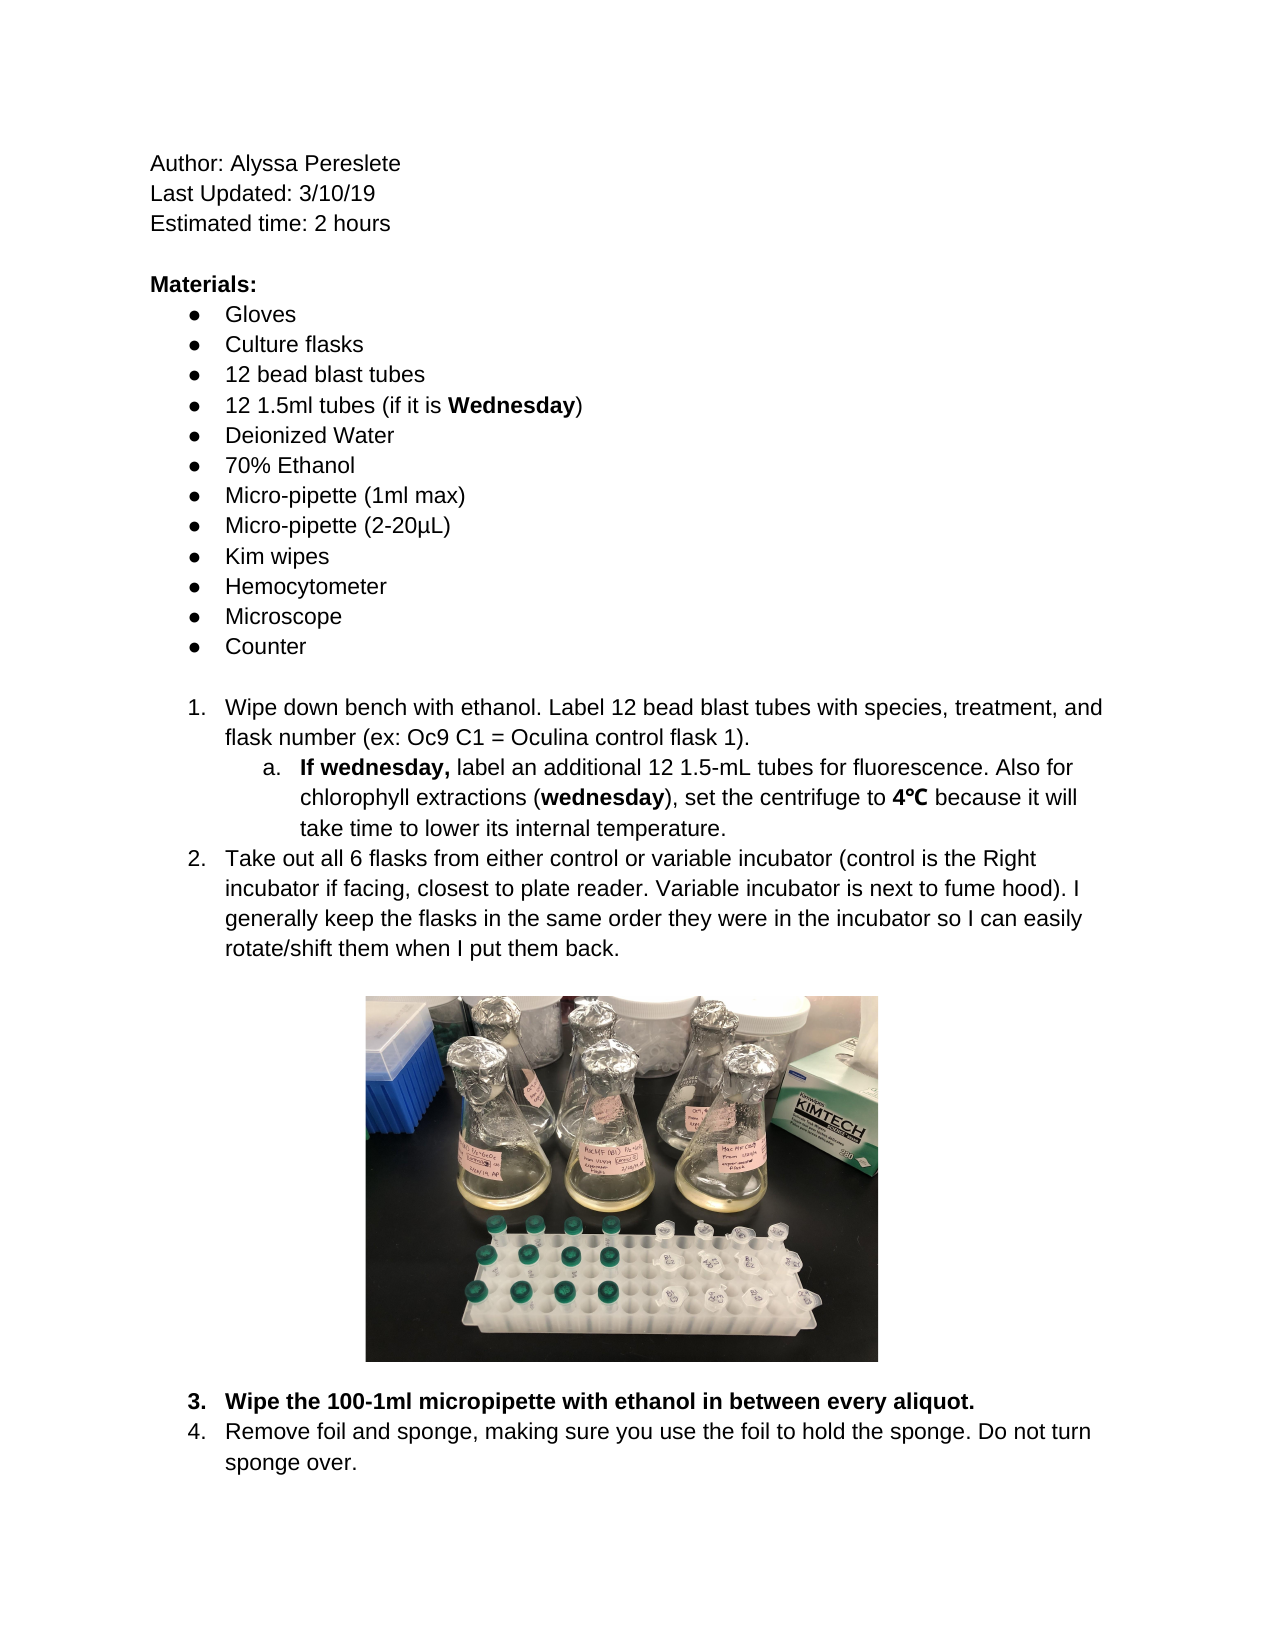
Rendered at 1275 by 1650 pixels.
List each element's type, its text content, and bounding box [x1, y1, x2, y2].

list Micro-pipette (1ml max) [187, 482, 1125, 509]
list Microscope [187, 603, 1125, 629]
list 12 bead blast tubes [187, 361, 1125, 388]
list Kim wipes [187, 543, 1125, 569]
text Estimated time: 2 hours [150, 210, 1125, 237]
list Remove foil and sponge, making sure you use the foil to hold the sponge. Do not turn sponge over. [187, 1418, 1125, 1475]
list 12 1.5ml tubes (if it is Wednesday) [187, 392, 1125, 418]
list Hemocytometer [187, 573, 1125, 599]
list Wipe down bench with ethanol. Label 12 bead blast tubes with species, treatment, and flask number (ex: Oc9 C1 = Oculina control flask 1). [187, 694, 1125, 750]
list Gloves [187, 301, 1125, 327]
picture [365, 996, 879, 1362]
list Take out all 6 flasks from either control or variable incubator (control is the Right incubator if facing, closest to plate reader. Variable incubator is next to fume hood). I generally keep the flasks in the same order they were in the incubator so I can easily rotate/shift them when I put them back. [187, 845, 1125, 962]
text Author: Alyssa Pereslete [150, 150, 1125, 176]
list Culture flasks [187, 331, 1125, 358]
text Materials: [150, 271, 1125, 297]
list Micro-pipette (2-20µL) [187, 512, 1125, 539]
list Deionized Water [187, 422, 1125, 448]
list 70% Ethanol [187, 452, 1125, 478]
list Counter [187, 633, 1125, 660]
list If wednesday, label an additional 12 1.5-mL tubes for fluorescence. Also for chlorophyll extractions (wednesday), set the centrifuge to 4℃ because it will take time to lower its internal temperature. [262, 754, 1125, 841]
text Last Updated: 3/10/19 [150, 180, 1125, 207]
